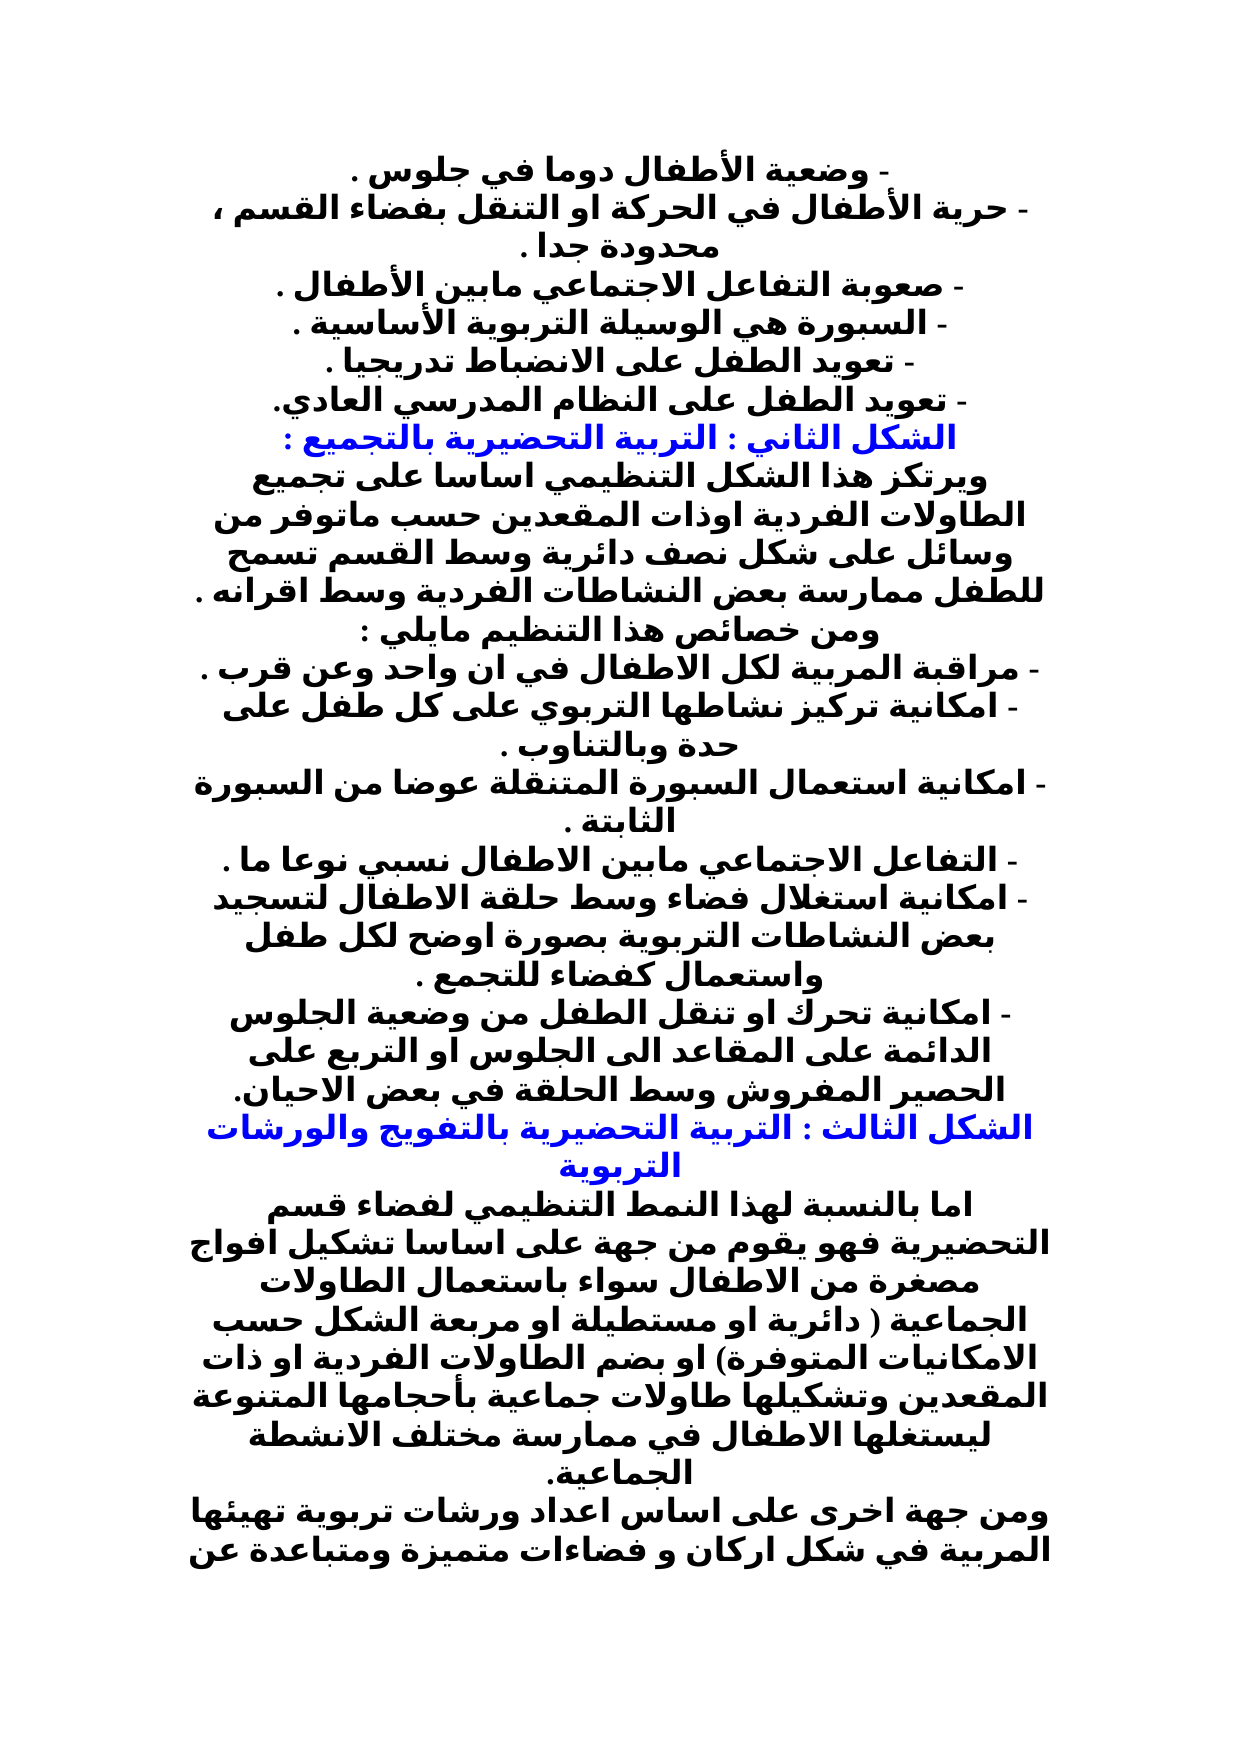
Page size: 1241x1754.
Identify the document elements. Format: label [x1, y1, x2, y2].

text [187, 150, 1053, 1568]
